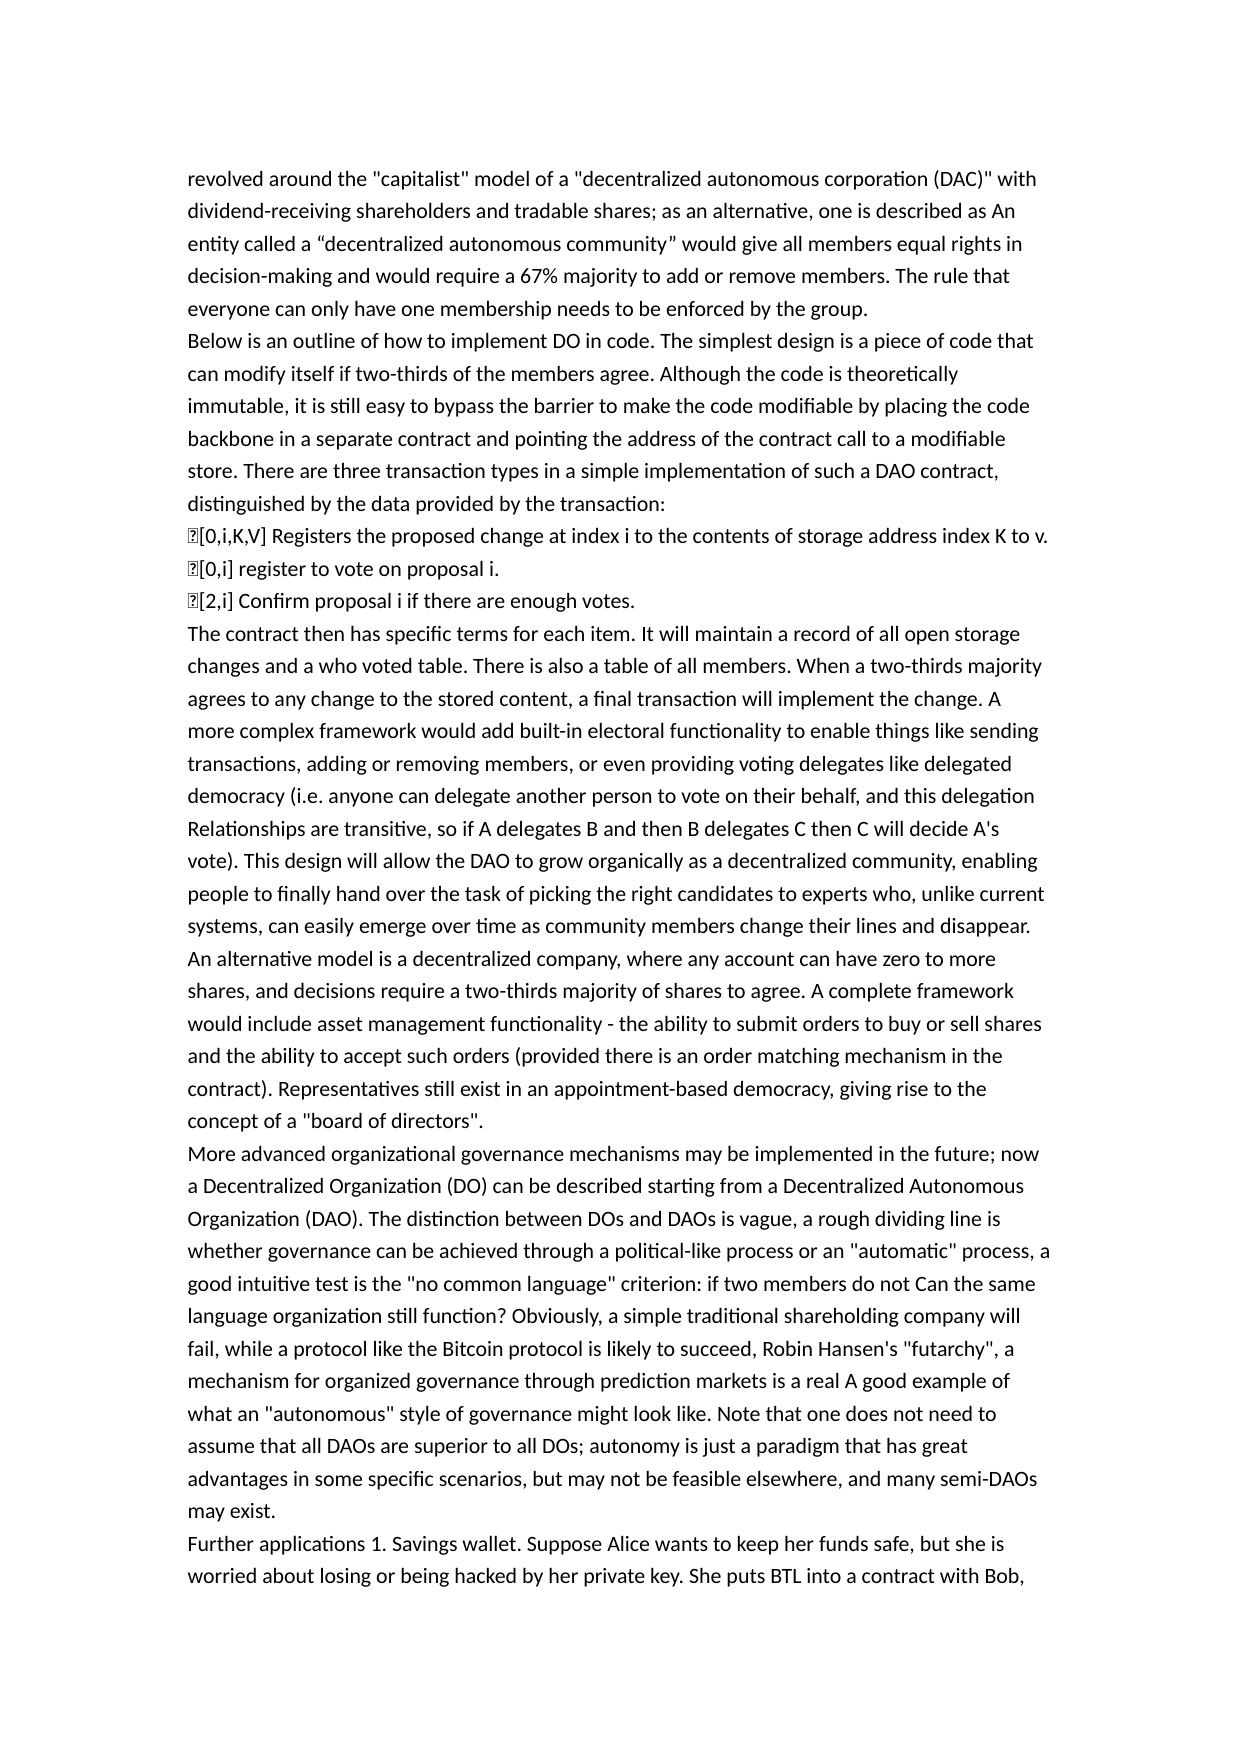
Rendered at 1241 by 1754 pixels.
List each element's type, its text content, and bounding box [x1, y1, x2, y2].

text [0,i] register to vote on proposal i. [187, 552, 1053, 584]
text More advanced organizational governance mechanisms may be implemented in the future; now a Decentralized Organization (DO) can be described starting from a Decentralized Autonomous Organization (DAO). The distinction between DOs and DAOs is vague, a rough dividing line is whether governance can be achieved through a political-like process or an "automatic" process, a good intuitive test is the "no common language" criterion: if two members do not Can the same language organization still function? Obviously, a simple traditional shareholding company will fail, while a protocol like the Bitcoin protocol is likely to succeed, Robin Hansen's "futarchy", a mechanism for organized governance through prediction markets is a real A good example of what an "autonomous" style of governance might look like. Note that one does not need to assume that all DAOs are superior to all DOs; autonomy is just a paradigm that has great advantages in some specific scenarios, but may not be feasible elsewhere, and many semi-DAOs may exist. [187, 1137, 1053, 1527]
text An alternative model is a decentralized company, where any account can have zero to more shares, and decisions require a two-thirds majority of shares to agree. A complete framework would include asset management functionality - the ability to submit orders to buy or sell shares and the ability to accept such orders (provided there is an order matching mechanism in the contract). Representatives still exist in an appointment-based democracy, giving rise to the concept of a "board of directors". [187, 942, 1053, 1137]
text [2,i] Confirm proposal i if there are enough votes. [187, 584, 1053, 617]
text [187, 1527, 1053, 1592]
text The contract then has specific terms for each item. It will maintain a record of all open storage changes and a who voted table. There is also a table of all members. When a two-thirds majority agrees to any change to the stored content, a final transaction will implement the change. A more complex framework would add built-in electoral functionality to enable things like sending transactions, adding or removing members, or even providing voting delegates like delegated democracy (i.e. anyone can delegate another person to vote on their behalf, and this delegation Relationships are transitive, so if A delegates B and then B delegates C then C will decide A's vote). This design will allow the DAO to grow organically as a decentralized community, enabling people to finally hand over the task of picking the right candidates to experts who, unlike current systems, can easily emerge over time as community members change their lines and disappear. [187, 617, 1053, 942]
text Below is an outline of how to implement DO in code. The simplest design is a piece of code that can modify itself if two-thirds of the members agree. Although the code is theoretically immutable, it is still easy to bypass the barrier to make the code modifiable by placing the code backbone in a separate contract and pointing the address of the contract call to a modifiable store. There are three transaction types in a simple implementation of such a DAO contract, distinguished by the data provided by the transaction: [187, 324, 1053, 519]
text [0,i,K,V] Registers the proposed change at index i to the contents of storage address index K to v. [187, 519, 1053, 552]
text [187, 162, 1053, 324]
